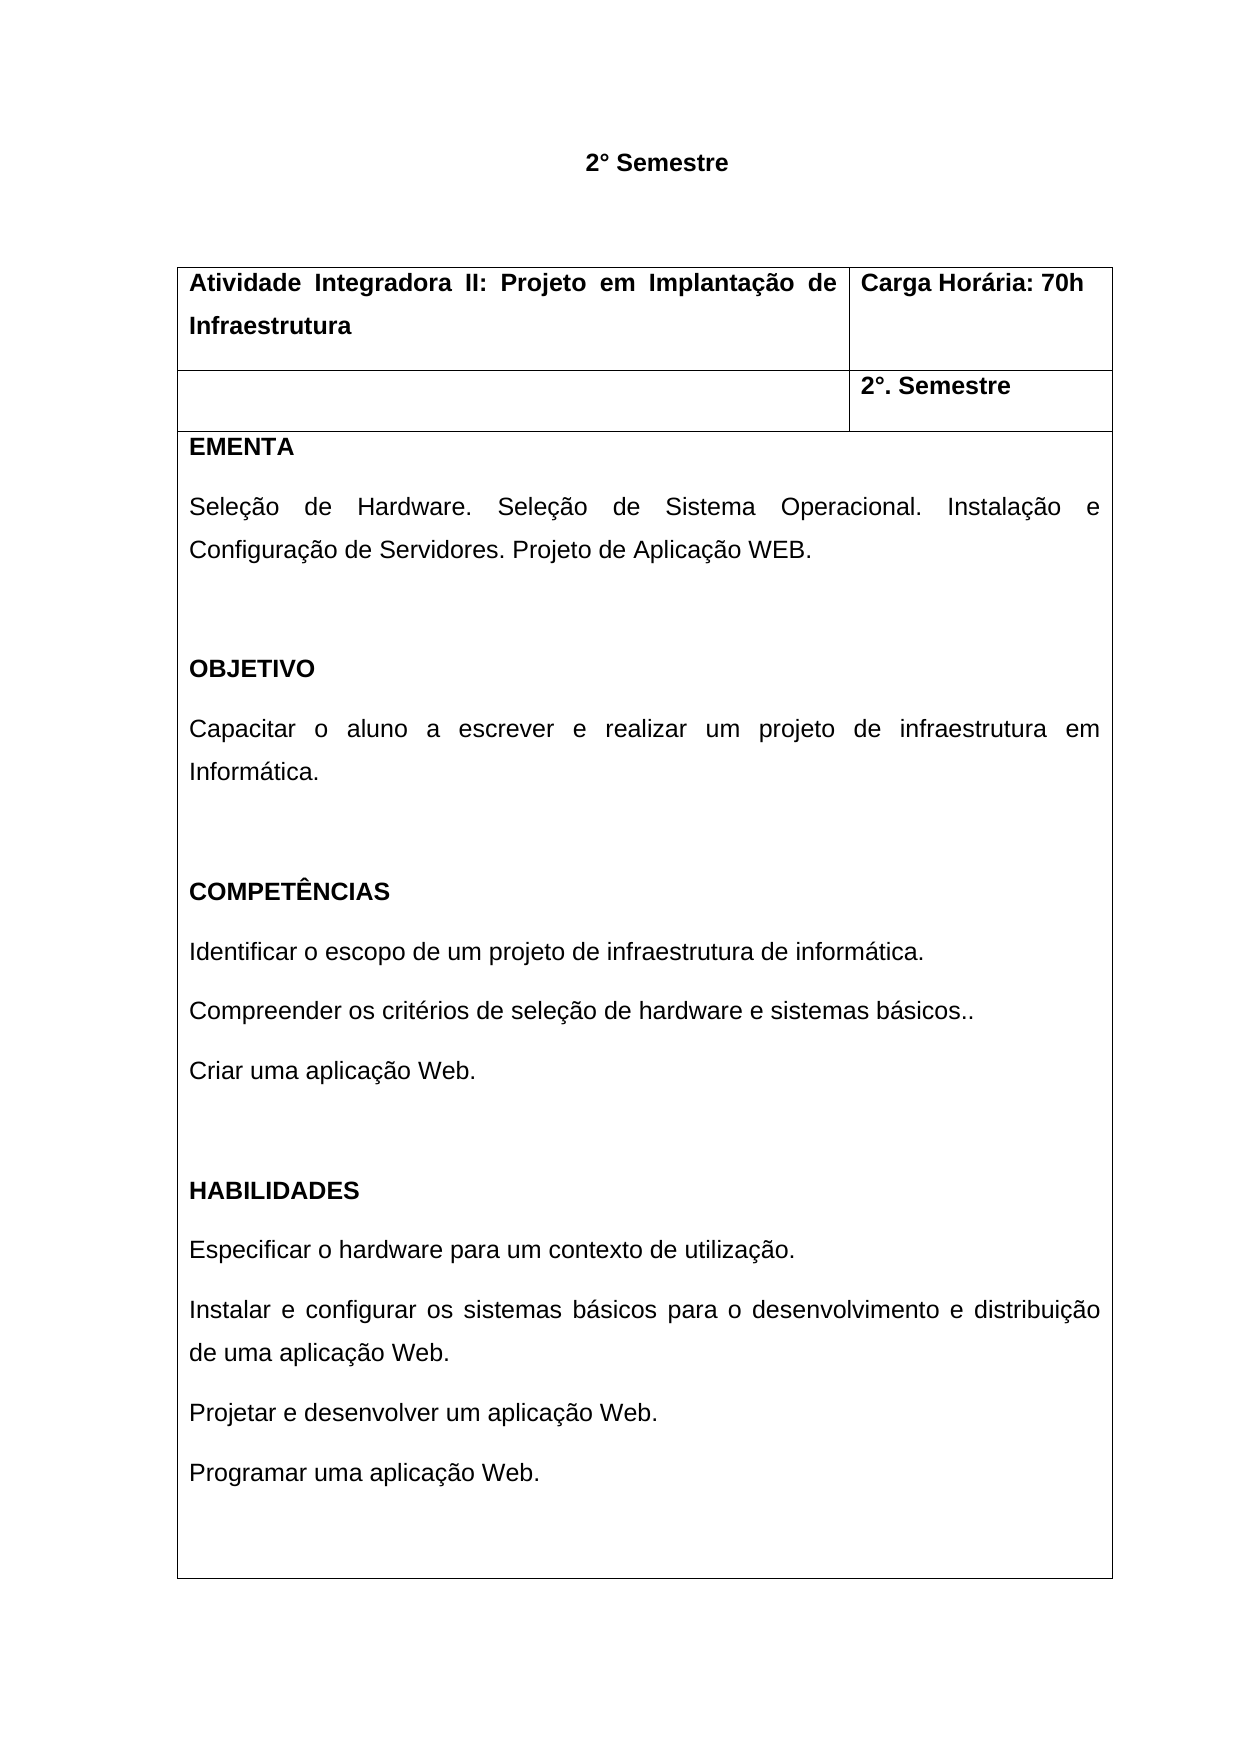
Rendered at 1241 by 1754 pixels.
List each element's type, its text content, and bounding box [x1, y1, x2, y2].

table_header Atividade Integradora II: Projeto em Implantação de Infraestrutura [178, 268, 849, 370]
table_header Carga Horária: 70h [850, 268, 1112, 370]
text 2° Semestre [177, 148, 1063, 176]
table_cell 2°. Semestre [850, 371, 1112, 431]
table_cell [178, 432, 1112, 1577]
table_cell [178, 371, 849, 431]
